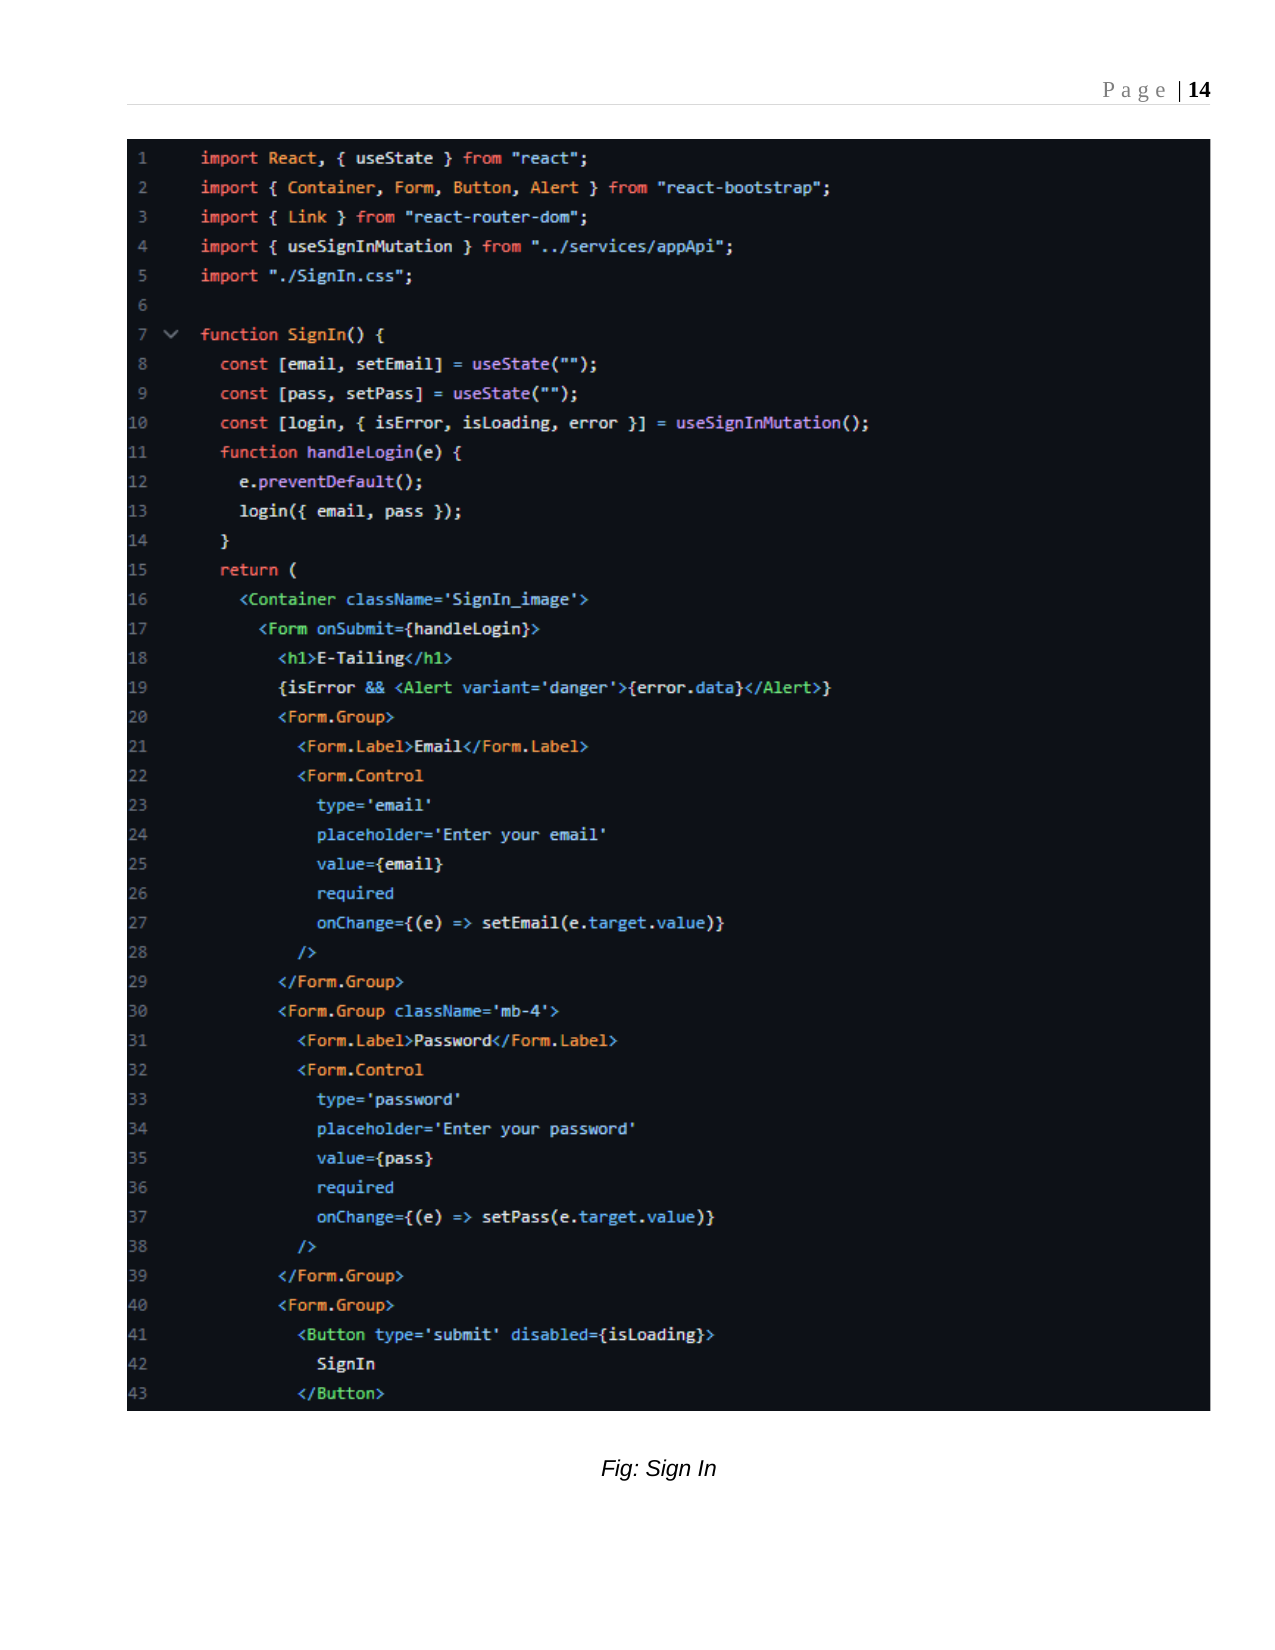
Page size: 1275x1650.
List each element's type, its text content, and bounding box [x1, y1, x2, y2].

text Fig: Sign In [277, 1455, 967, 1481]
picture [127, 139, 1211, 1411]
